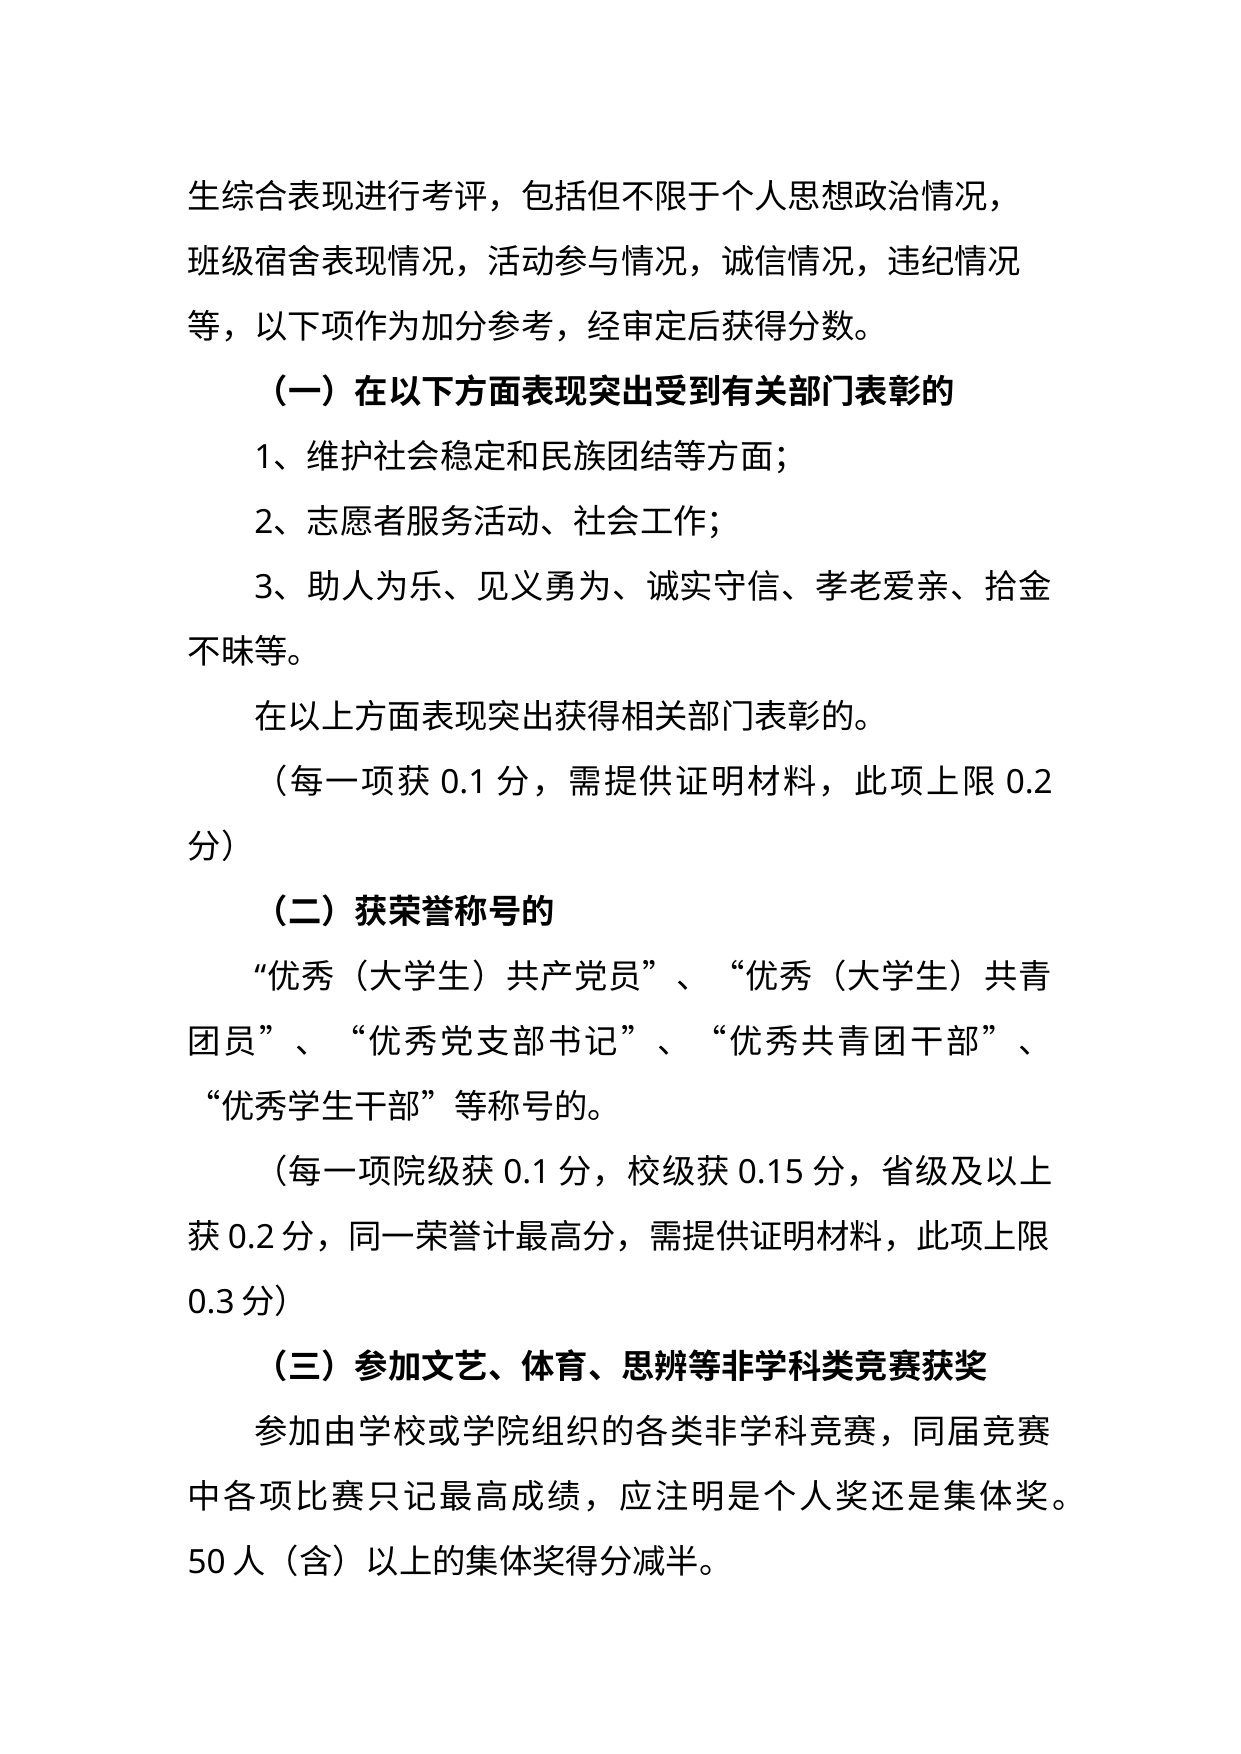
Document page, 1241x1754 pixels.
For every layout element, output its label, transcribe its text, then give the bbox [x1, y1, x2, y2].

text 2、志愿者服务活动、社会工作； [187, 487, 1053, 552]
text “优秀（大学生）共产党员”、“优秀（大学生）共青团员”、“优秀党支部书记”、“优秀共青团干部”、“优秀学生干部”等称号的。 [187, 942, 1053, 1137]
text 3、助人为乐、见义勇为、诚实守信、孝老爱亲、拾金不昧等。 [187, 552, 1053, 682]
text 1、维护社会稳定和民族团结等方面； [187, 422, 1053, 487]
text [187, 162, 1053, 357]
text （二）获荣誉称号的 [187, 877, 1053, 942]
text （一）在以下方面表现突出受到有关部门表彰的 [187, 357, 1053, 422]
text （每一项获0.1分，需提供证明材料，此项上限0.2分） [187, 747, 1053, 877]
text 在以上方面表现突出获得相关部门表彰的。 [187, 682, 1053, 747]
text （三）参加文艺、体育、思辨等非学科类竞赛获奖 [187, 1332, 1053, 1397]
text 参加由学校或学院组织的各类非学科竞赛，同届竞赛中各项比赛只记最高成绩，应注明是个人奖还是集体奖。50人（含）以上的集体奖得分减半。 [187, 1397, 1053, 1592]
text （每一项院级获0.1分，校级获0.15分，省级及以上获0.2分，同一荣誉计最高分，需提供证明材料，此项上限0.3分） [187, 1137, 1053, 1332]
